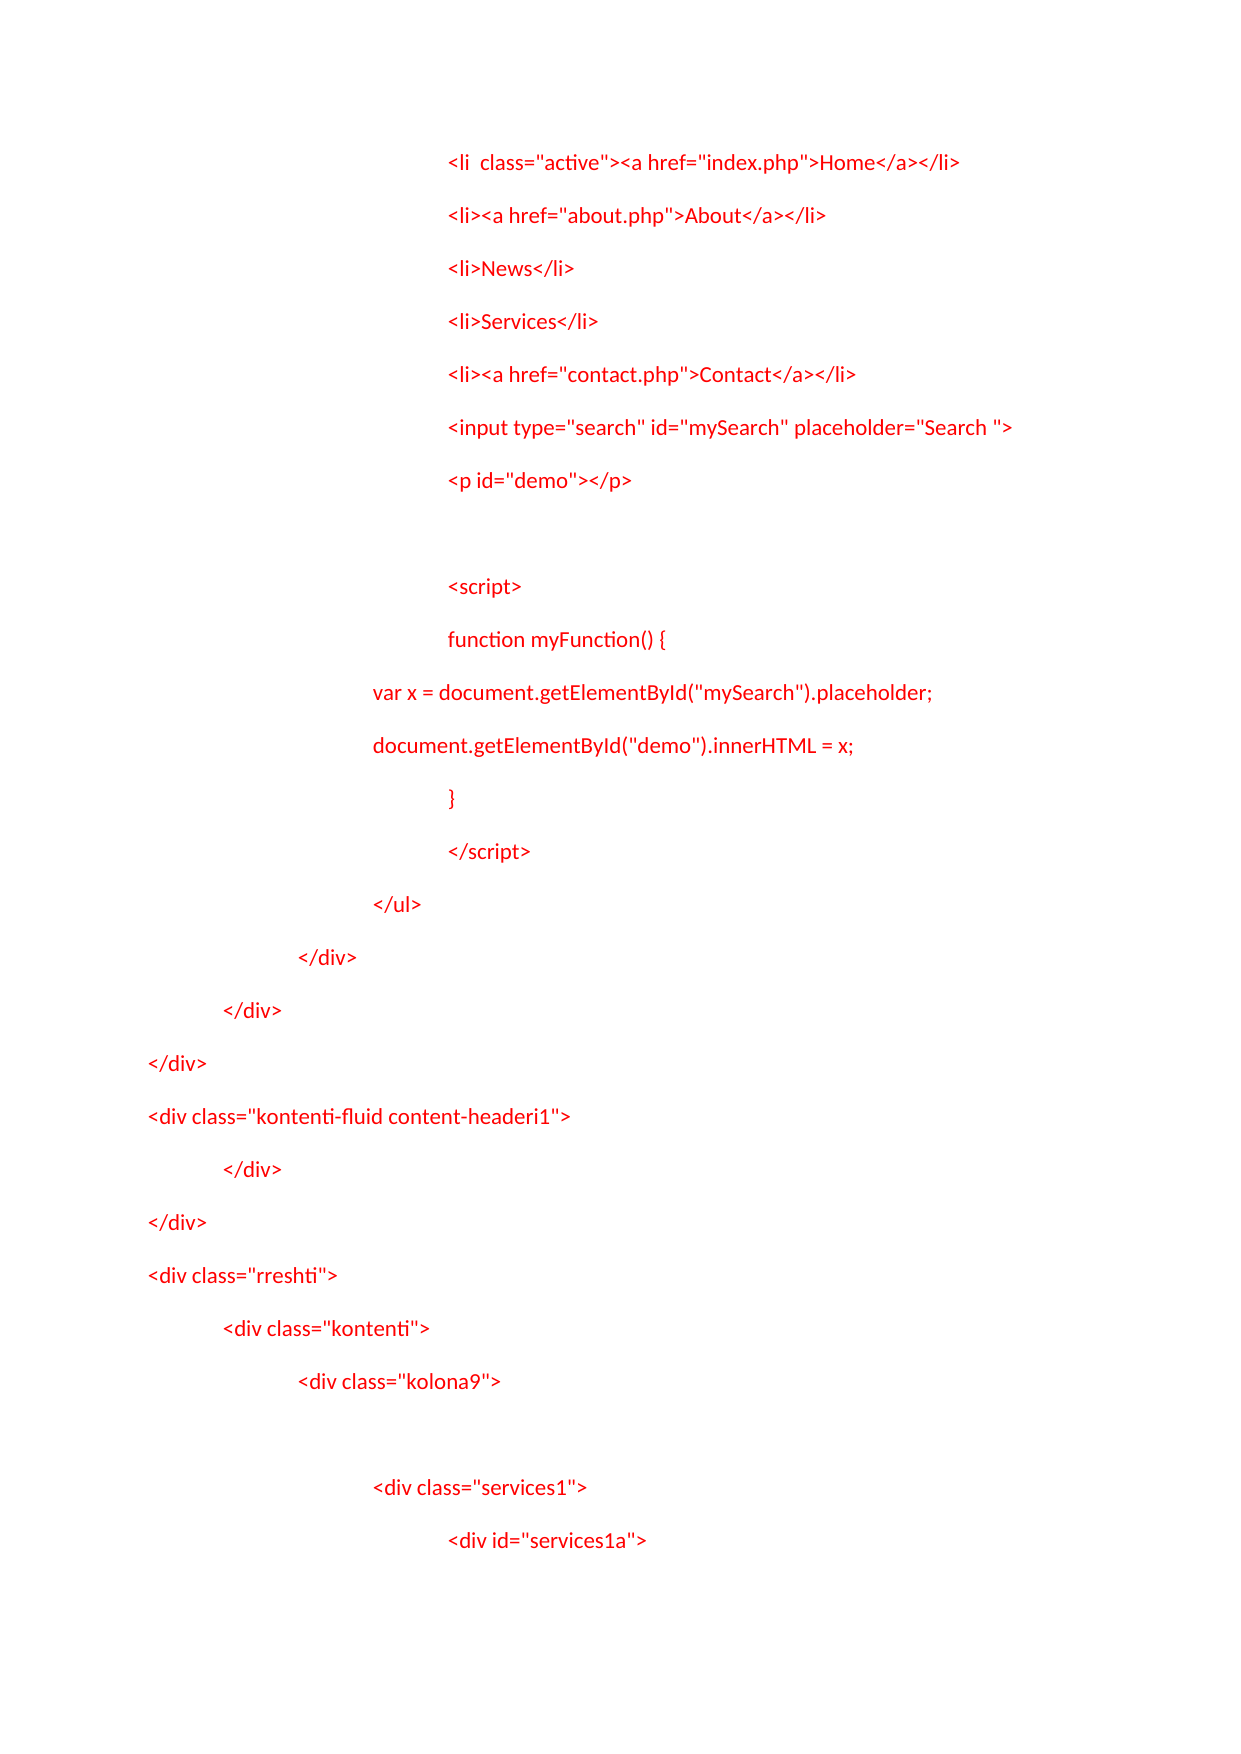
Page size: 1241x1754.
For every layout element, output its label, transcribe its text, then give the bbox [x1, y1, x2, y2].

text <script> [148, 572, 1092, 600]
text <input type="search" id="mySearch" placeholder="Search "> [148, 413, 1092, 441]
text </div> [148, 996, 1092, 1024]
text } [148, 784, 1092, 812]
text </ul> [148, 890, 1092, 918]
text <li><a href="contact.php">Contact</a></li> [148, 360, 1092, 388]
text document.getElementById("demo").innerHTML = x; [148, 731, 1092, 759]
text <div class="services1"> [148, 1473, 1092, 1501]
text <li><a href="about.php">About</a></li> [148, 201, 1092, 229]
text </div> [148, 943, 1092, 971]
text <div class="kontenti"> [148, 1314, 1092, 1342]
text <div class="kolona9"> [148, 1367, 1092, 1395]
text var x = document.getElementById("mySearch").placeholder; [148, 678, 1092, 706]
text </div> [148, 1155, 1092, 1183]
text <li>Services</li> [148, 307, 1092, 335]
text <div id="services1a"> [148, 1526, 1092, 1554]
text </div> [148, 1049, 1092, 1077]
text <p id="demo"></p> [148, 466, 1092, 494]
text function myFunction() { [148, 625, 1092, 653]
text <li class="active"><a href="index.php">Home</a></li> [148, 148, 1092, 176]
text <li>News</li> [148, 254, 1092, 282]
text <div class="rreshti"> [148, 1261, 1092, 1289]
text <div class="kontenti-fluid content-headeri1"> [148, 1102, 1092, 1130]
text </script> [148, 837, 1092, 865]
text </div> [148, 1208, 1092, 1236]
